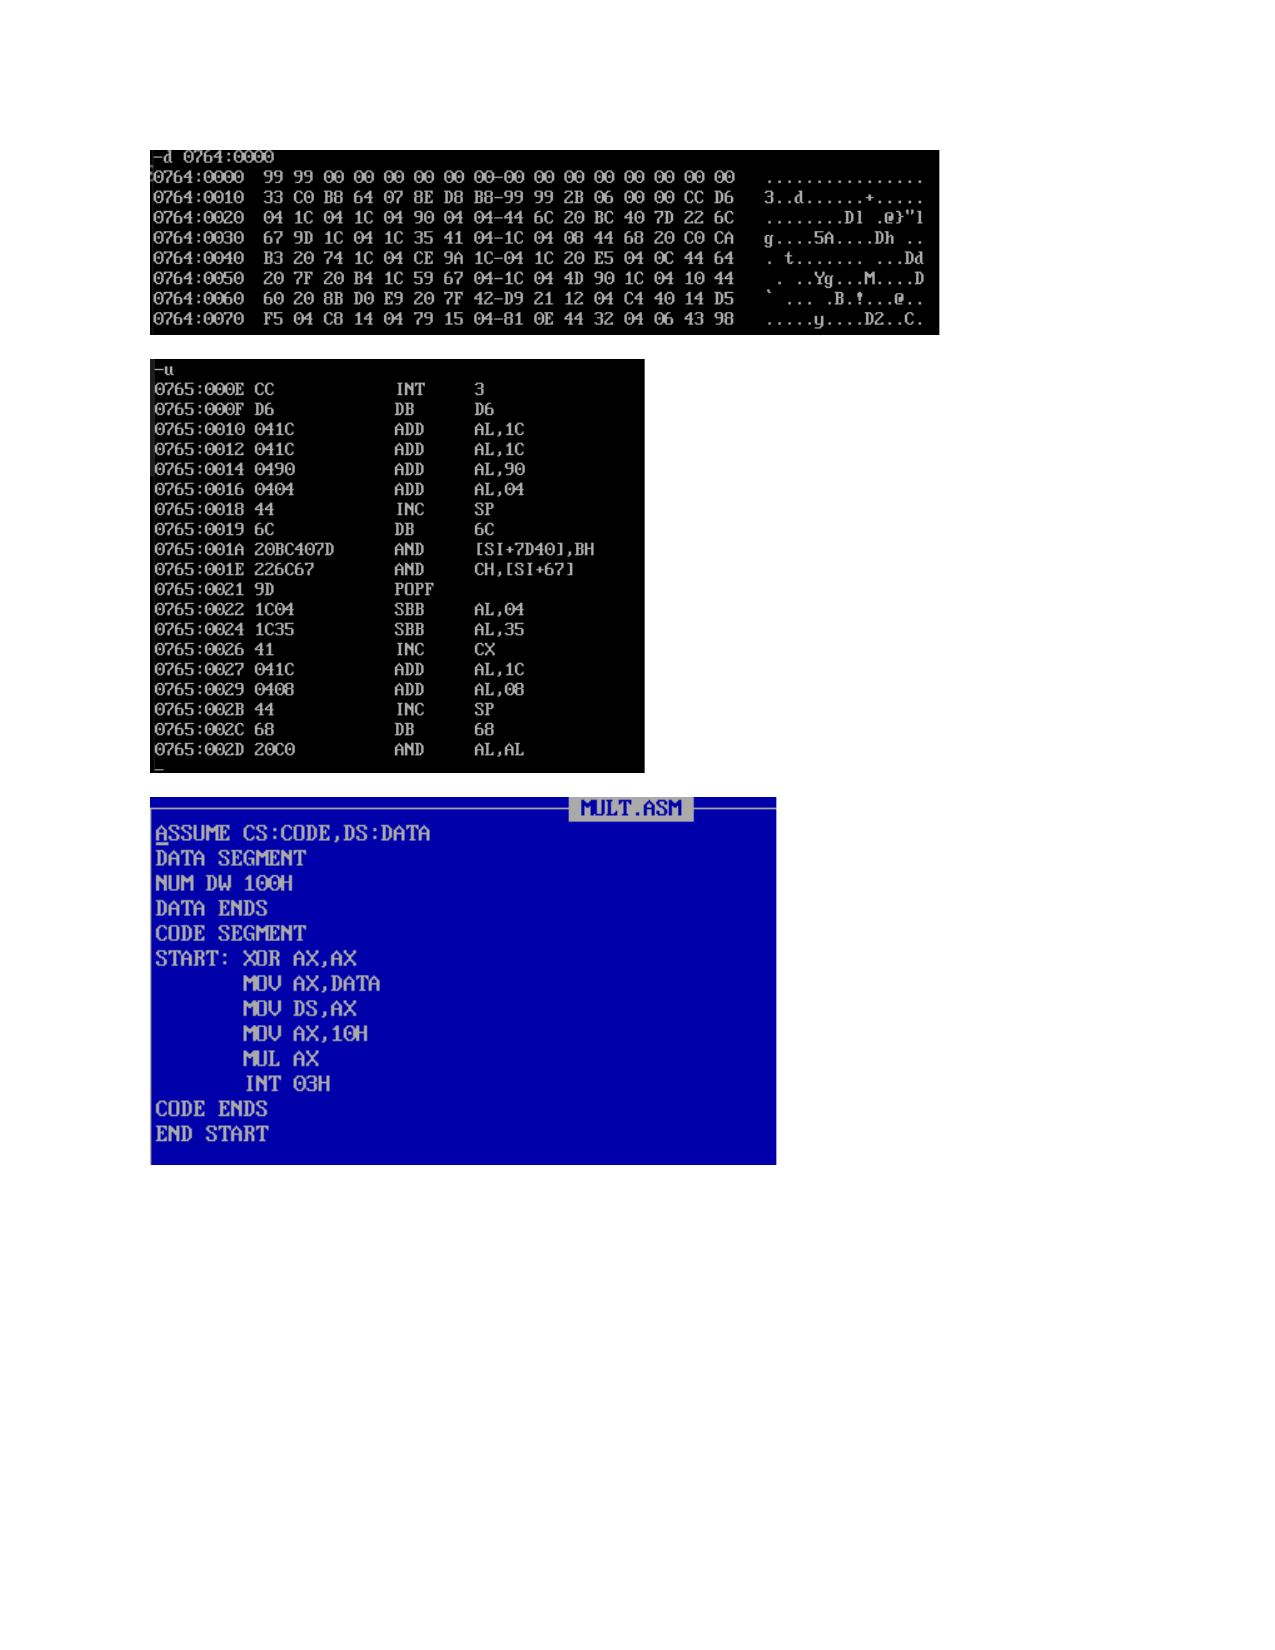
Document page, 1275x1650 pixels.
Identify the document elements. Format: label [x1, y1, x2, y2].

picture [150, 359, 645, 773]
picture [150, 797, 777, 1165]
picture [150, 150, 940, 335]
